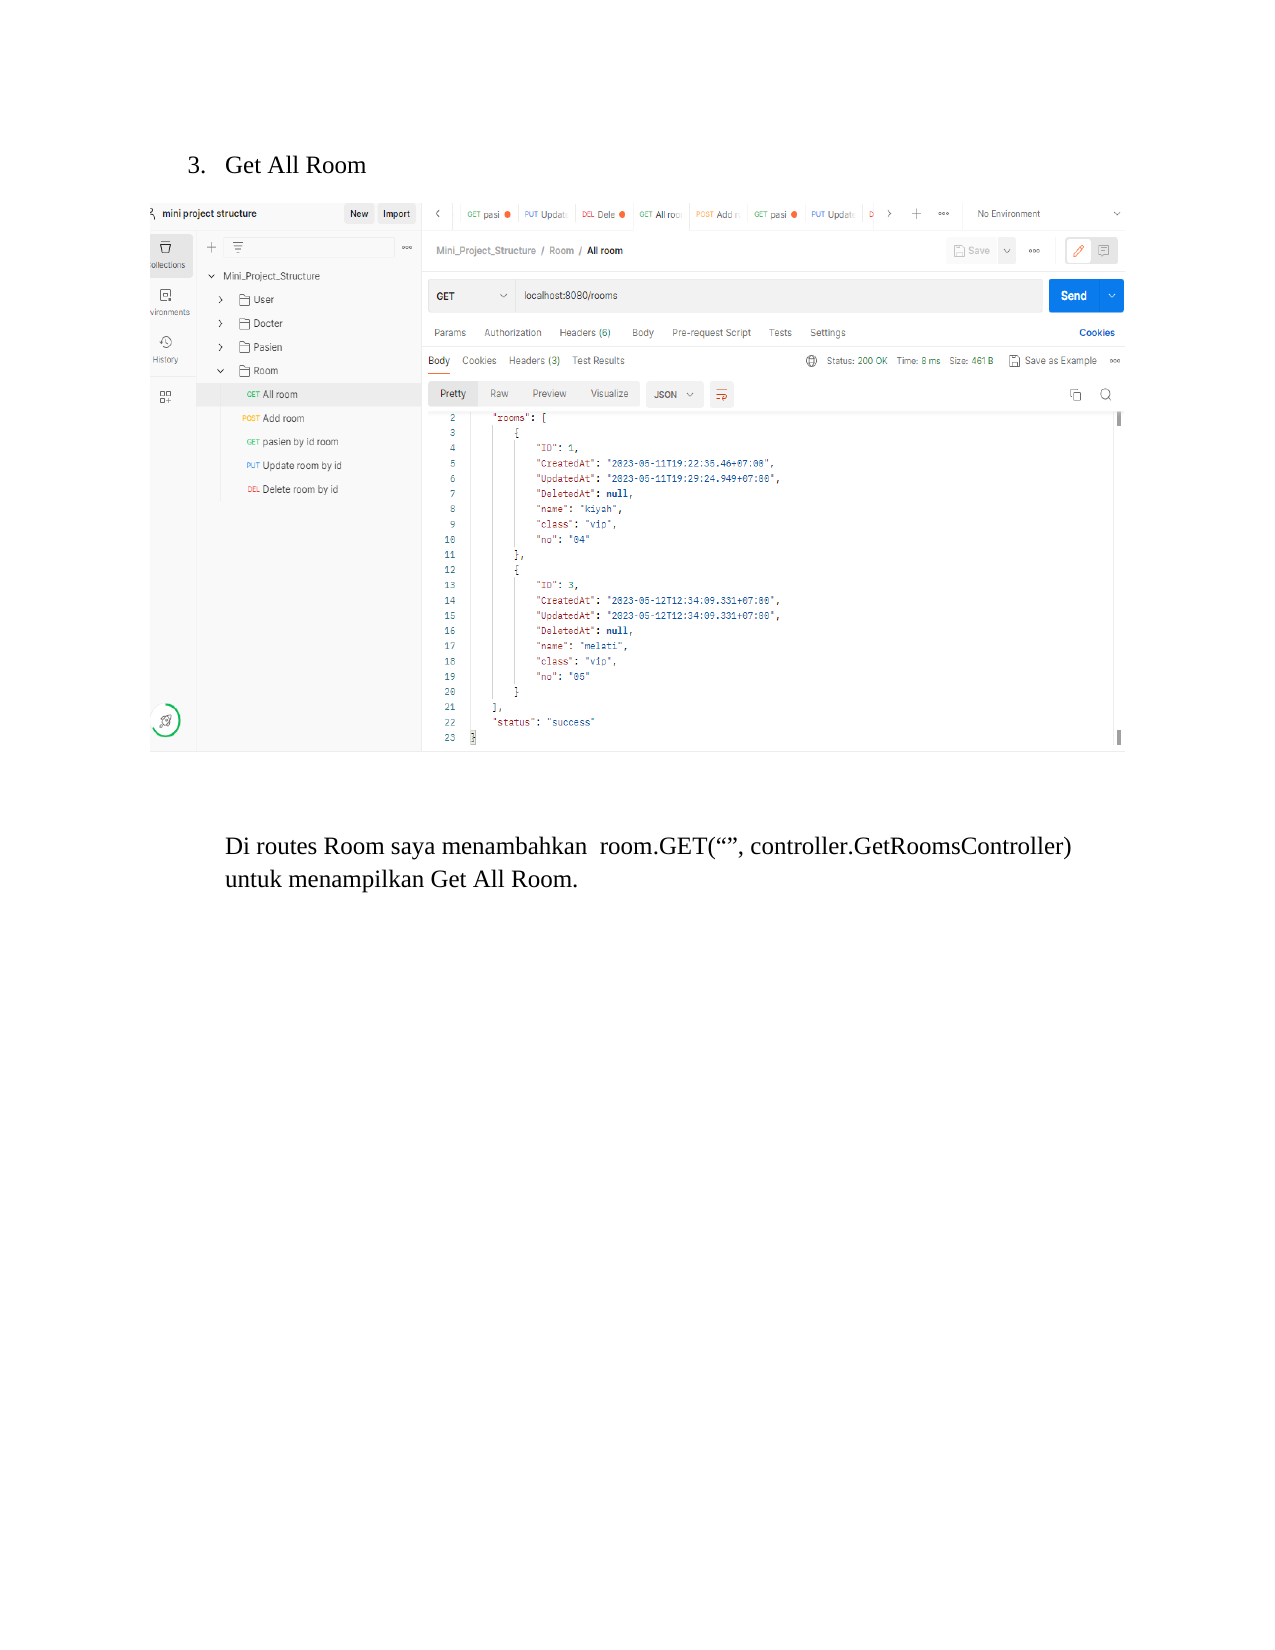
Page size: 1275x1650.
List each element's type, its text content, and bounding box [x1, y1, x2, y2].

list Di routes Room saya menambahkan room.GET(“”, controller.GetRoomsController) untuk menampilkan Get All Room. [225, 831, 1125, 893]
list Get All Room [187, 150, 1125, 179]
picture [150, 203, 1125, 753]
